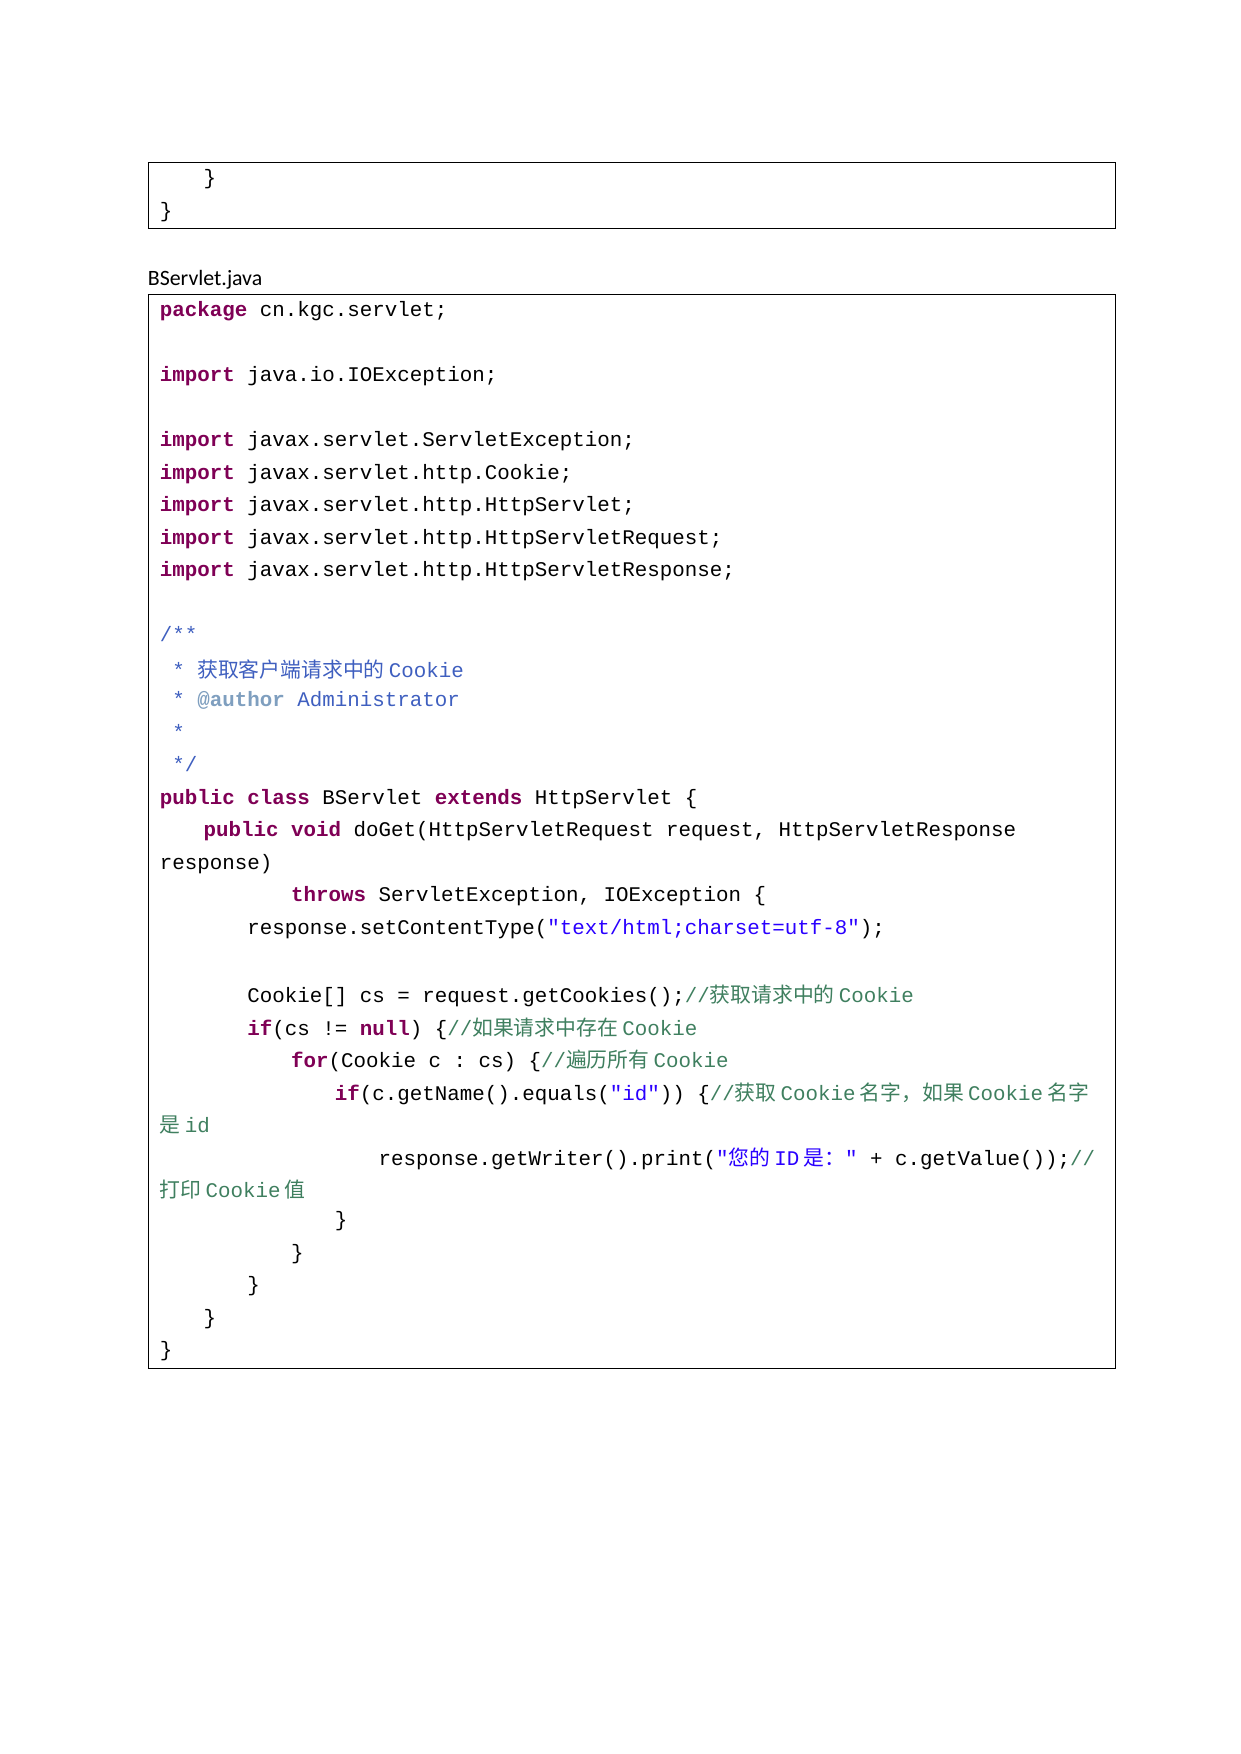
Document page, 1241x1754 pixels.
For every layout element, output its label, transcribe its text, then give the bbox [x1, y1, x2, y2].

text BServlet.java [148, 262, 1092, 294]
table_header package cn.kgc.servlet; import java.io.IOException; import javax.servlet.ServletException; import javax.servlet.http.Cookie; import javax.servlet.http.HttpServlet; import javax.servlet.http.HttpServletRequest; import javax.servlet.http.HttpServletResponse; /** * 获取客户端请求中的Cookie * @author Administrator * */ public class BServlet extends HttpServlet { public void doGet(HttpServletRequest request, HttpServletResponse response) throws ServletException, IOException { response.setContentType("text/html;charset=utf-8"); Cookie[] cs = request.getCookies();//获取请求中的Cookie if(cs != null) {//如果请求中存在Cookie for(Cookie c : cs) {//遍历所有Cookie if(c.getName().equals("id")) {//获取Cookie名字，如果Cookie名字是id response.getWriter().print("您的ID是：" + c.getValue());//打印Cookie值 } } } } } [149, 295, 1115, 1368]
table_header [149, 163, 1115, 228]
